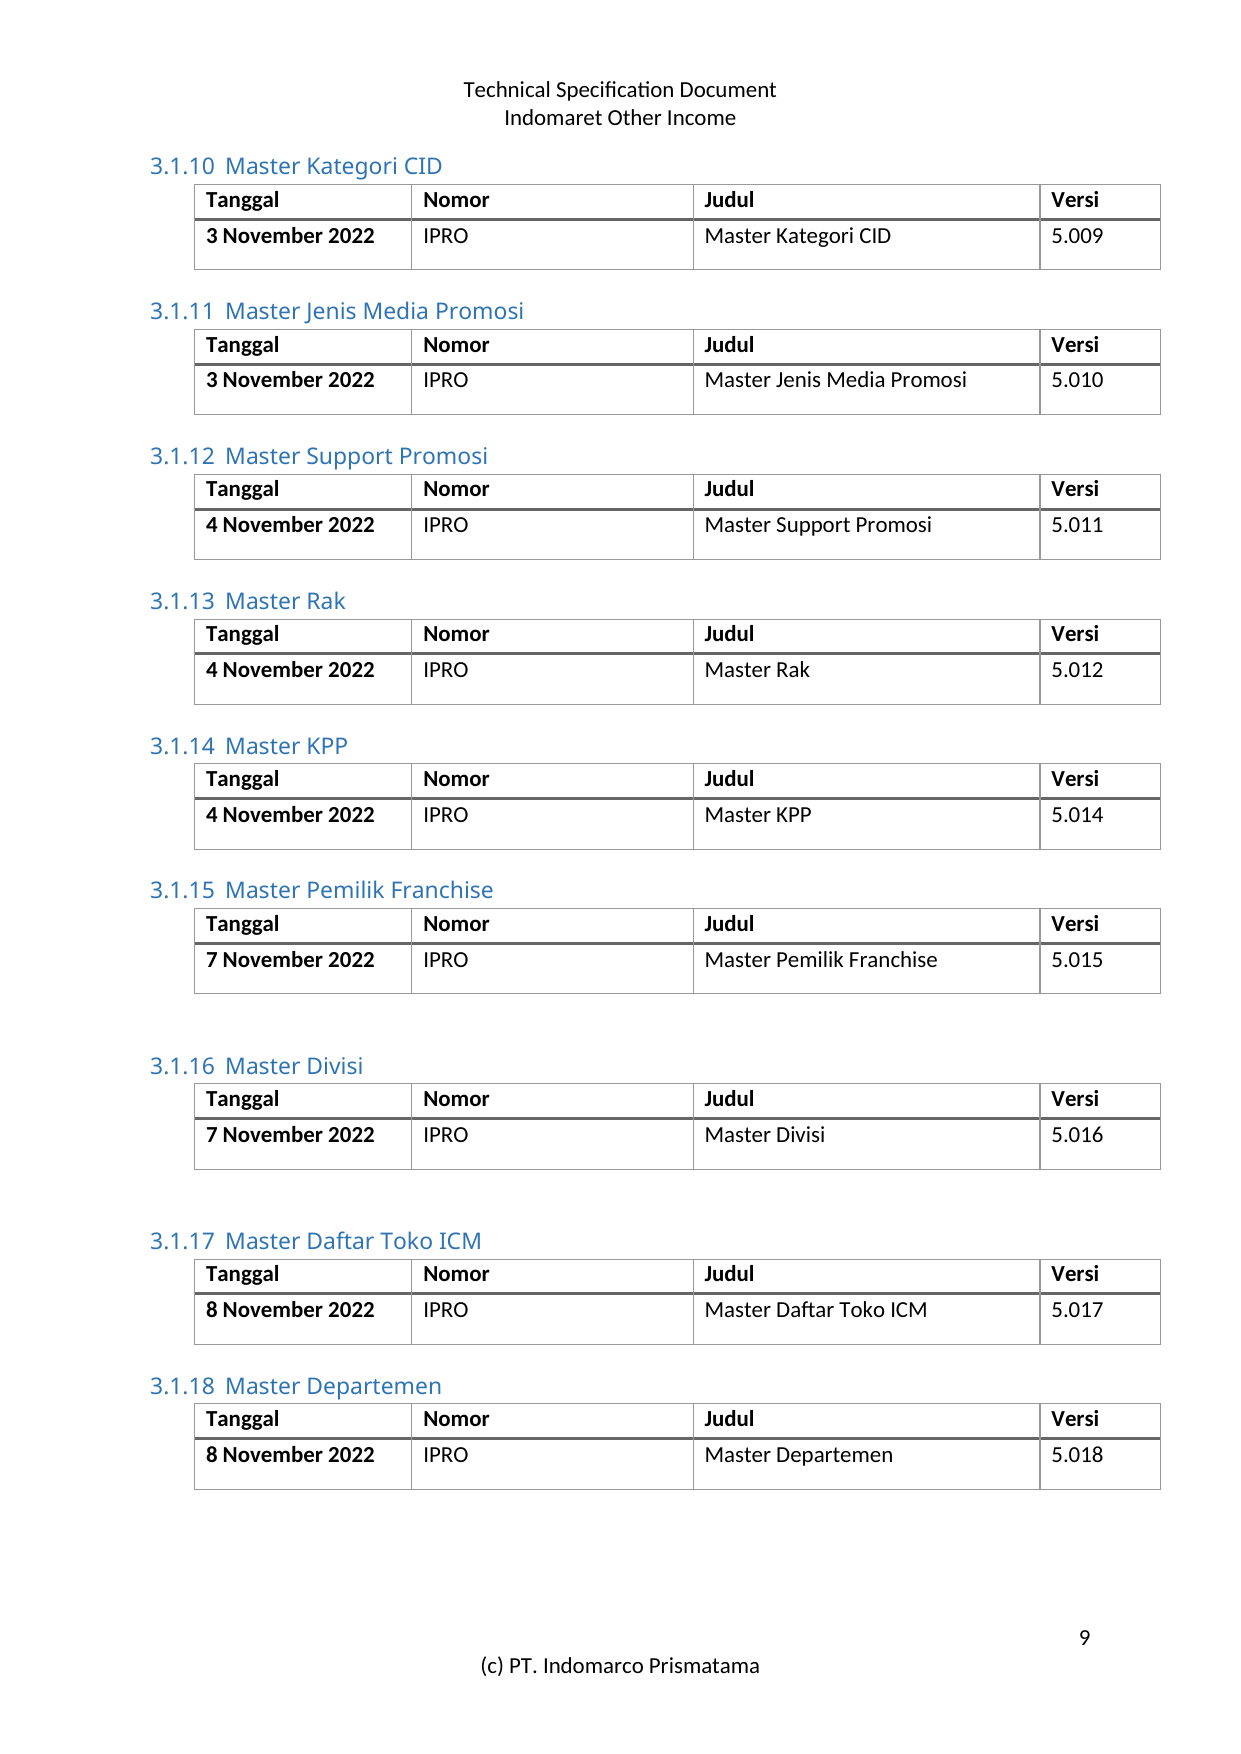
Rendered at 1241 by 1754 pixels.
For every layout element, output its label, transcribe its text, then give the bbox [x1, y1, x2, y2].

subtitle Master KPP [150, 729, 1090, 761]
table_header Versi [1041, 475, 1160, 507]
table_cell Master Kategori CID [694, 221, 1039, 269]
table_cell 8 November 2022 [195, 1295, 411, 1343]
table_cell 8 November 2022 [195, 1440, 411, 1488]
table_header Versi [1041, 1084, 1160, 1117]
table_cell Master Rak [694, 655, 1039, 703]
table_cell 7 November 2022 [195, 1120, 411, 1168]
table_header Versi [1041, 330, 1160, 362]
table_header Versi [1041, 1404, 1160, 1437]
table_header Judul [694, 185, 1039, 218]
subtitle Master Rak [150, 585, 1090, 616]
table_header Nomor [412, 764, 693, 797]
subtitle Master Jenis Media Promosi [150, 295, 1090, 326]
table_cell Master Jenis Media Promosi [694, 366, 1039, 414]
table_cell 5.016 [1041, 1120, 1160, 1168]
table_header Judul [694, 1404, 1039, 1437]
table_cell 5.011 [1041, 511, 1160, 559]
table_header Tanggal [195, 1084, 411, 1117]
table_cell IPRO [412, 655, 693, 703]
table_header Nomor [412, 620, 693, 652]
table_cell 5.018 [1041, 1440, 1160, 1488]
table_cell IPRO [412, 511, 693, 559]
table_cell IPRO [412, 1440, 693, 1488]
table_cell Master KPP [694, 800, 1039, 848]
table_cell 5.012 [1041, 655, 1160, 703]
table_header Judul [694, 620, 1039, 652]
table_cell 4 November 2022 [195, 511, 411, 559]
table_header Tanggal [195, 764, 411, 797]
table_header Versi [1041, 909, 1160, 942]
table_cell IPRO [412, 800, 693, 848]
table_header Judul [694, 1084, 1039, 1117]
table_cell 5.014 [1041, 800, 1160, 848]
subtitle Master Divisi [150, 1049, 1090, 1081]
table_cell 5.010 [1041, 366, 1160, 414]
table_header Nomor [412, 1404, 693, 1437]
table_header Tanggal [195, 185, 411, 218]
table_header Versi [1041, 764, 1160, 797]
table_header Nomor [412, 330, 693, 362]
table_cell Master Daftar Toko ICM [694, 1295, 1039, 1343]
table_cell IPRO [412, 945, 693, 993]
table_header Tanggal [195, 475, 411, 507]
table_cell IPRO [412, 221, 693, 269]
table_cell 3 November 2022 [195, 221, 411, 269]
table_cell Master Departemen [694, 1440, 1039, 1488]
table_header Judul [694, 475, 1039, 507]
table_cell 5.015 [1041, 945, 1160, 993]
table_cell Master Pemilik Franchise [694, 945, 1039, 993]
table_header Versi [1041, 1260, 1160, 1292]
subtitle Master Kategori CID [150, 150, 1090, 181]
table_header Tanggal [195, 909, 411, 942]
table_cell 4 November 2022 [195, 655, 411, 703]
table_cell Master Divisi [694, 1120, 1039, 1168]
table_cell 4 November 2022 [195, 800, 411, 848]
table_header Tanggal [195, 1260, 411, 1292]
table_cell Master Support Promosi [694, 511, 1039, 559]
table_header Judul [694, 330, 1039, 362]
table_cell IPRO [412, 1295, 693, 1343]
table_cell 5.009 [1041, 221, 1160, 269]
table_header Tanggal [195, 1404, 411, 1437]
table_header Tanggal [195, 330, 411, 362]
table_cell IPRO [412, 1120, 693, 1168]
table_header Nomor [412, 475, 693, 507]
table_header Versi [1041, 620, 1160, 652]
subtitle Master Departemen [150, 1369, 1090, 1401]
table_cell 5.017 [1041, 1295, 1160, 1343]
table_cell 7 November 2022 [195, 945, 411, 993]
table_cell 3 November 2022 [195, 366, 411, 414]
table_header Nomor [412, 1084, 693, 1117]
table_header Nomor [412, 1260, 693, 1292]
table_header Nomor [412, 185, 693, 218]
subtitle Master Support Promosi [150, 440, 1090, 471]
table_cell IPRO [412, 366, 693, 414]
subtitle Master Daftar Toko ICM [150, 1225, 1090, 1256]
table_header Judul [694, 909, 1039, 942]
table_header Versi [1041, 185, 1160, 218]
table_header Nomor [412, 909, 693, 942]
subtitle Master Pemilik Franchise [150, 874, 1090, 906]
table_header Judul [694, 764, 1039, 797]
table_header Judul [694, 1260, 1039, 1292]
table_header Tanggal [195, 620, 411, 652]
